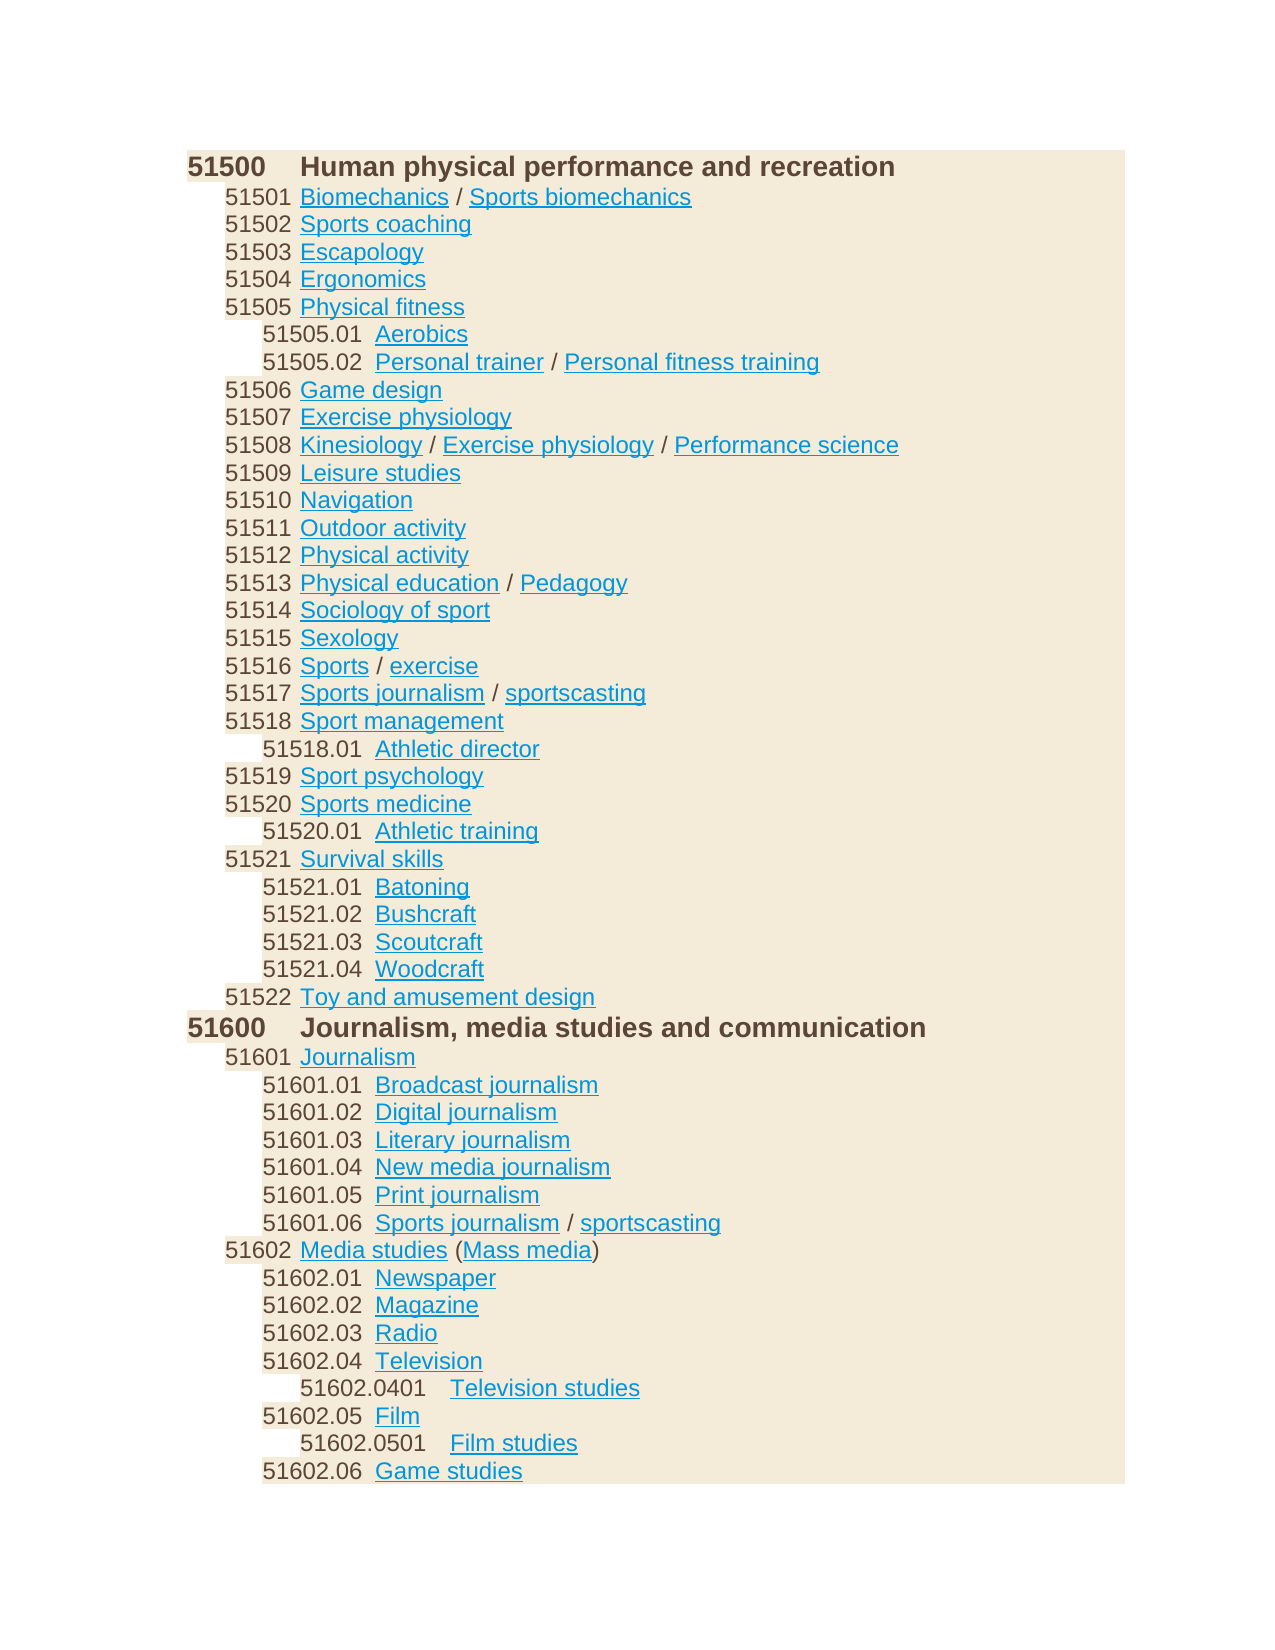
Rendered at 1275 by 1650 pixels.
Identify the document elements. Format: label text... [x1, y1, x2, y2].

list Television [262, 1347, 1125, 1374]
list Journalism [225, 1043, 1125, 1071]
list Magazine [262, 1291, 1125, 1319]
list Sport psychology [225, 762, 1125, 790]
list Biomechanics / Sports biomechanics [225, 182, 1125, 210]
list Kinesiology / Exercise physiology / Performance science [225, 431, 1125, 458]
list Media studies (Mass media) [225, 1236, 1125, 1264]
list Sports journalism / sportscasting [262, 1208, 1125, 1236]
list Game design [225, 376, 1125, 403]
list Outdoor activity [225, 514, 1125, 541]
list Exercise physiology [225, 403, 1125, 431]
list Survival skills [225, 845, 1125, 872]
list Radio [262, 1319, 1125, 1347]
list Digital journalism [262, 1098, 1125, 1126]
list Television studies [300, 1374, 1125, 1402]
list Sports / exercise [225, 652, 1125, 679]
list Broadcast journalism [262, 1071, 1125, 1098]
list Personal trainer / Personal fitness training [262, 348, 1125, 376]
list Sport management [225, 707, 1125, 734]
list Batoning [262, 872, 1125, 900]
list Scoutcraft [262, 928, 1125, 955]
list Woodcraft [262, 955, 1125, 983]
list Physical activity [225, 541, 1125, 569]
list Film studies [300, 1429, 1125, 1457]
list Escapology [225, 238, 1125, 265]
list Athletic director [262, 734, 1125, 762]
list Journalism, media studies and communication [187, 1011, 1125, 1043]
list Literary journalism [262, 1126, 1125, 1153]
list Film [262, 1402, 1125, 1429]
list Navigation [225, 486, 1125, 514]
list Sociology of sport [225, 596, 1125, 624]
list Sports coaching [225, 210, 1125, 238]
list Ergonomics [225, 265, 1125, 293]
list New media journalism [262, 1153, 1125, 1181]
list Sexology [225, 624, 1125, 652]
list Print journalism [262, 1181, 1125, 1208]
list Aerobics [262, 320, 1125, 348]
list Human physical performance and recreation [187, 150, 1125, 182]
list Toy and amusement design [225, 983, 1125, 1011]
list Sports journalism / sportscasting [225, 679, 1125, 707]
list Sports medicine [225, 790, 1125, 817]
list Physical fitness [225, 293, 1125, 320]
list Newspaper [262, 1264, 1125, 1291]
list Athletic training [262, 817, 1125, 845]
list Leisure studies [225, 458, 1125, 486]
list Game studies [262, 1457, 1125, 1484]
list Bushcraft [262, 900, 1125, 928]
list Physical education / Pedagogy [225, 569, 1125, 596]
